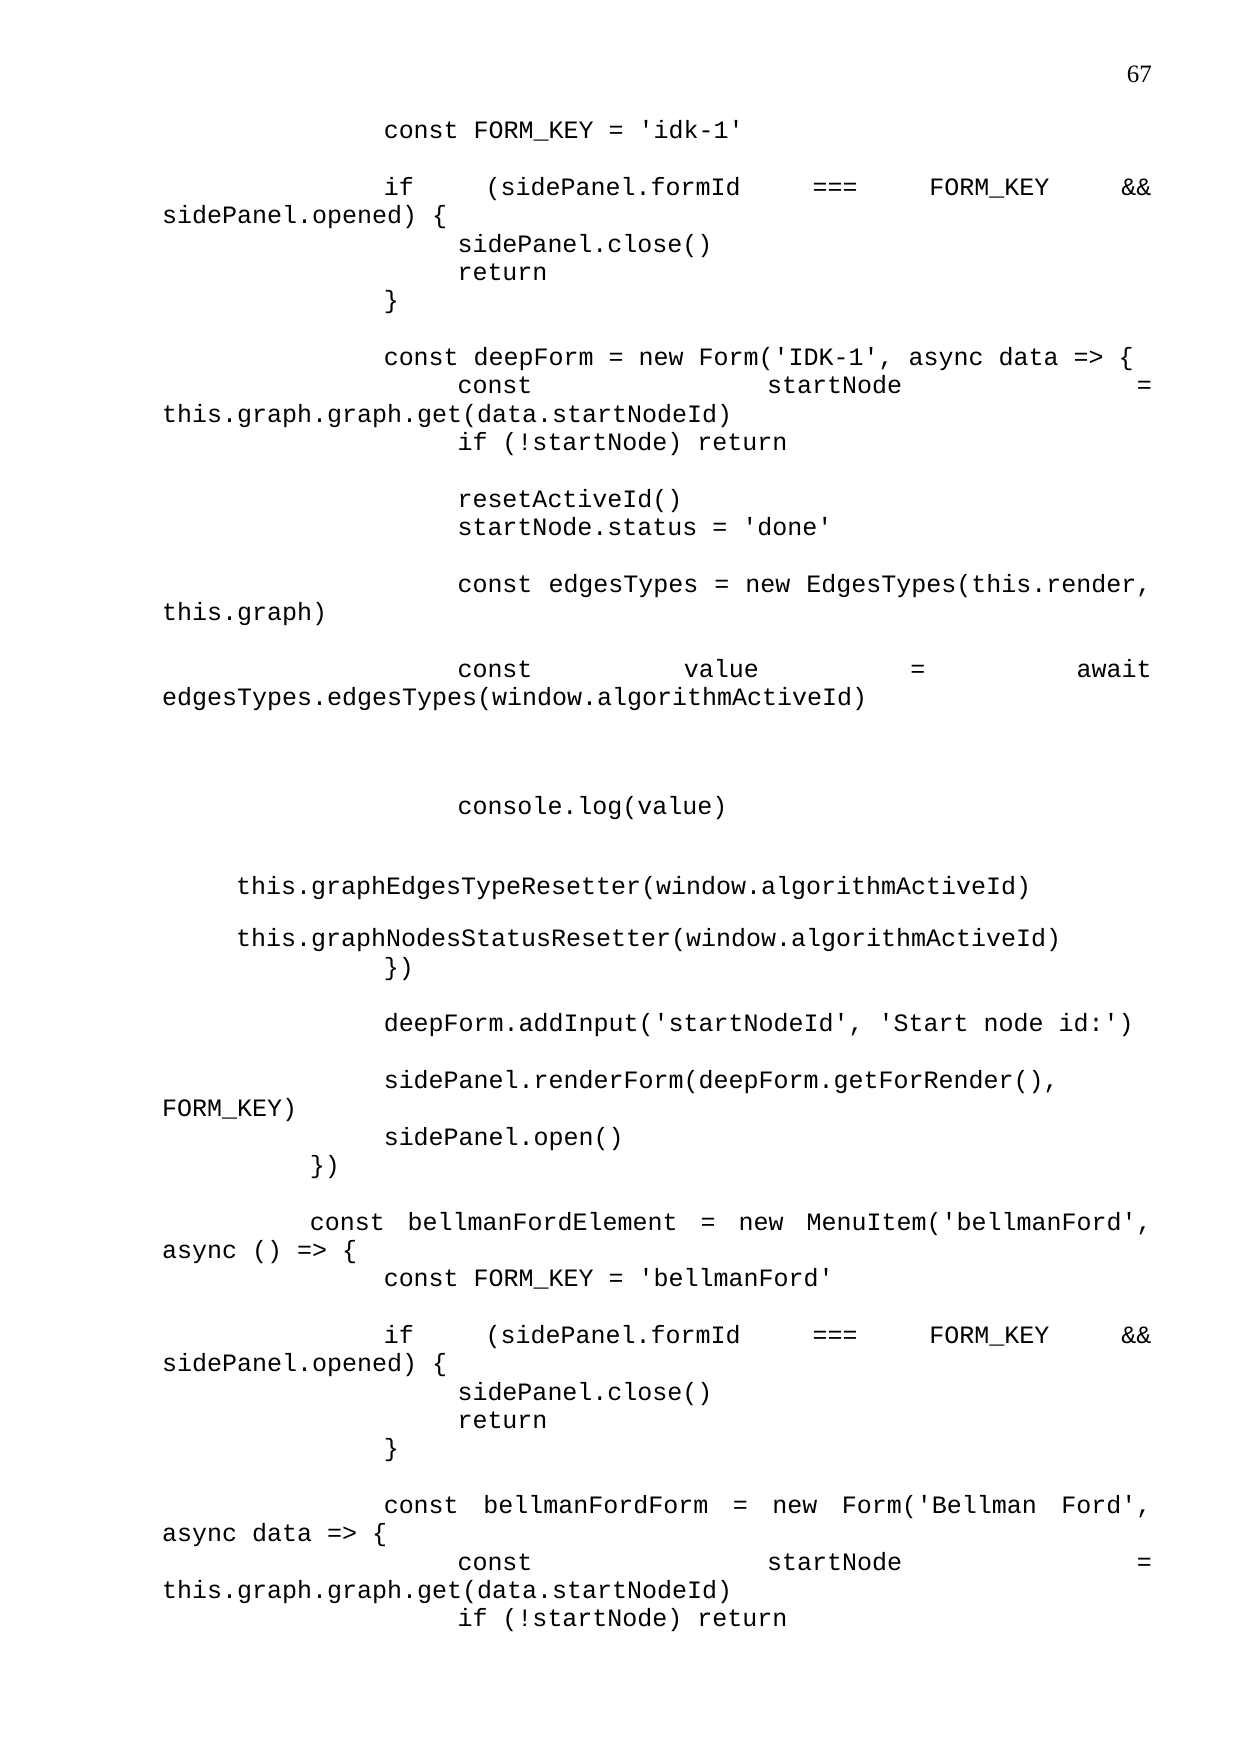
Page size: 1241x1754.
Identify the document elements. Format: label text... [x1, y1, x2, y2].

text this.graphEdgesTypeResetter(window.algorithmActiveId) [162, 850, 1152, 902]
text }) [162, 1152, 1152, 1181]
text deepForm.addInput('startNodeId', 'Start node id:') [162, 1011, 1152, 1039]
text }) [162, 954, 1152, 982]
text if (!startNode) return [162, 1606, 1152, 1634]
text const value = await edgesTypes.edgesTypes(window.algorithmActiveId) [162, 656, 1152, 713]
text const bellmanFordForm = new Form('Bellman Ford', async data => { [162, 1492, 1152, 1549]
text const startNode = this.graph.graph.get(data.startNodeId) [162, 1549, 1152, 1606]
text const startNode = this.graph.graph.get(data.startNodeId) [162, 373, 1152, 430]
text const bellmanFordElement = new MenuItem('bellmanFord', async () => { [162, 1209, 1152, 1266]
text sidePanel.renderForm(deepForm.getForRender(), FORM_KEY) [162, 1067, 1152, 1124]
text sidePanel.open() [162, 1124, 1152, 1152]
text const edgesTypes = new EdgesTypes(this.render, this.graph) [162, 571, 1152, 628]
text sidePanel.close() [162, 1379, 1152, 1407]
text const FORM_KEY = 'idk-1' [162, 118, 1152, 146]
text this.graphNodesStatusResetter(window.algorithmActiveId) [162, 902, 1152, 954]
text resetActiveId() [162, 486, 1152, 515]
text return [162, 260, 1152, 288]
text } [162, 1436, 1152, 1464]
text const deepForm = new Form('IDK-1', async data => { [162, 345, 1152, 373]
text return [162, 1407, 1152, 1436]
text const FORM_KEY = 'bellmanFord' [162, 1266, 1152, 1294]
text if (sidePanel.formId === FORM_KEY && sidePanel.opened) { [162, 1322, 1152, 1379]
text if (!startNode) return [162, 430, 1152, 458]
text sidePanel.close() [162, 231, 1152, 260]
text startNode.status = 'done' [162, 515, 1152, 543]
text console.log(value) [162, 793, 1152, 822]
text } [162, 288, 1152, 316]
text if (sidePanel.formId === FORM_KEY && sidePanel.opened) { [162, 175, 1152, 231]
